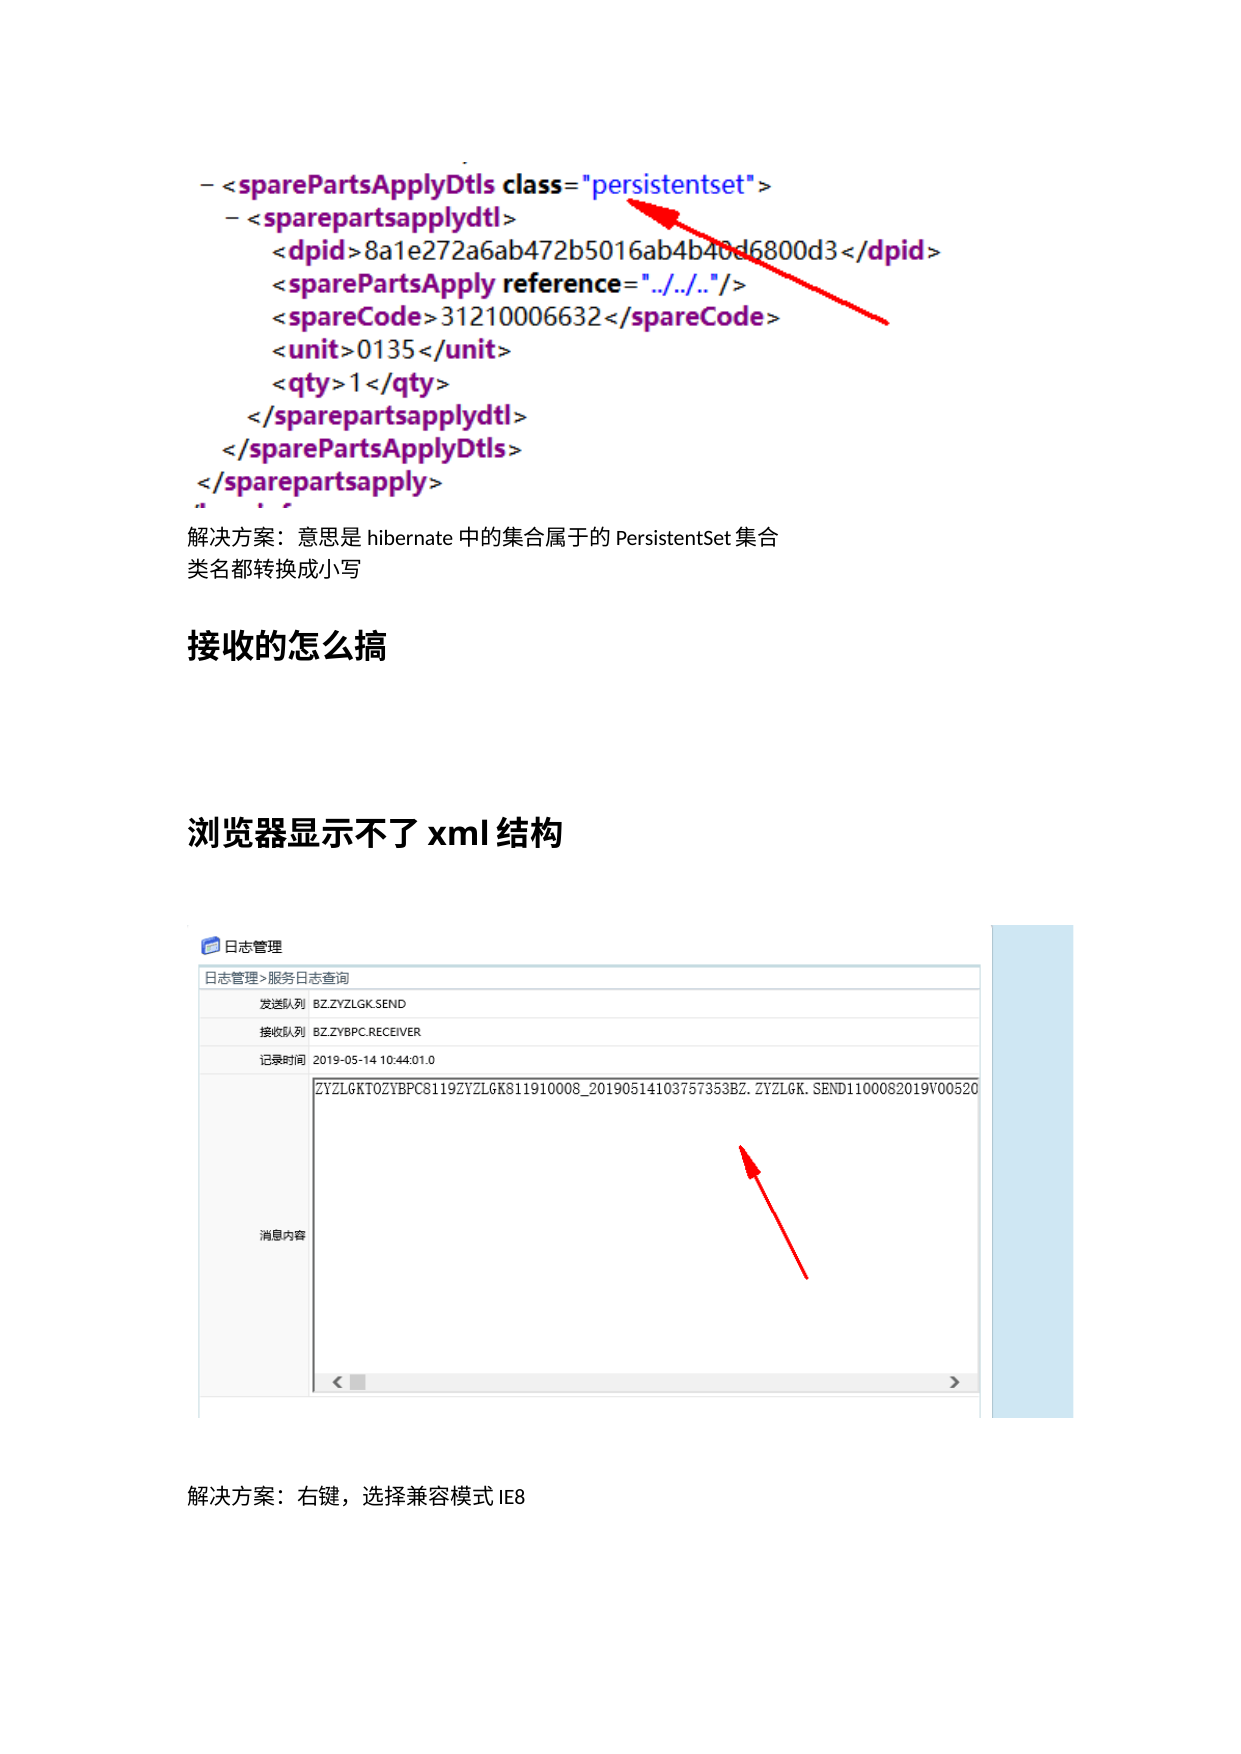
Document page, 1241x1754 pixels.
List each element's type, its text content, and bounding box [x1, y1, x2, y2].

text 解决方案：右键，选择兼容模式IE8 [187, 1478, 1053, 1511]
text 类名都转换成小写 [187, 552, 1053, 584]
subtitle 浏览器显示不了xml结构 [187, 798, 1053, 863]
picture [187, 925, 1074, 1418]
subtitle 接收的怎么搞 [187, 612, 1053, 677]
picture [187, 162, 1025, 508]
text 解决方案：意思是hibernate 中的集合属于的PersistentSet集合 [187, 519, 1053, 552]
